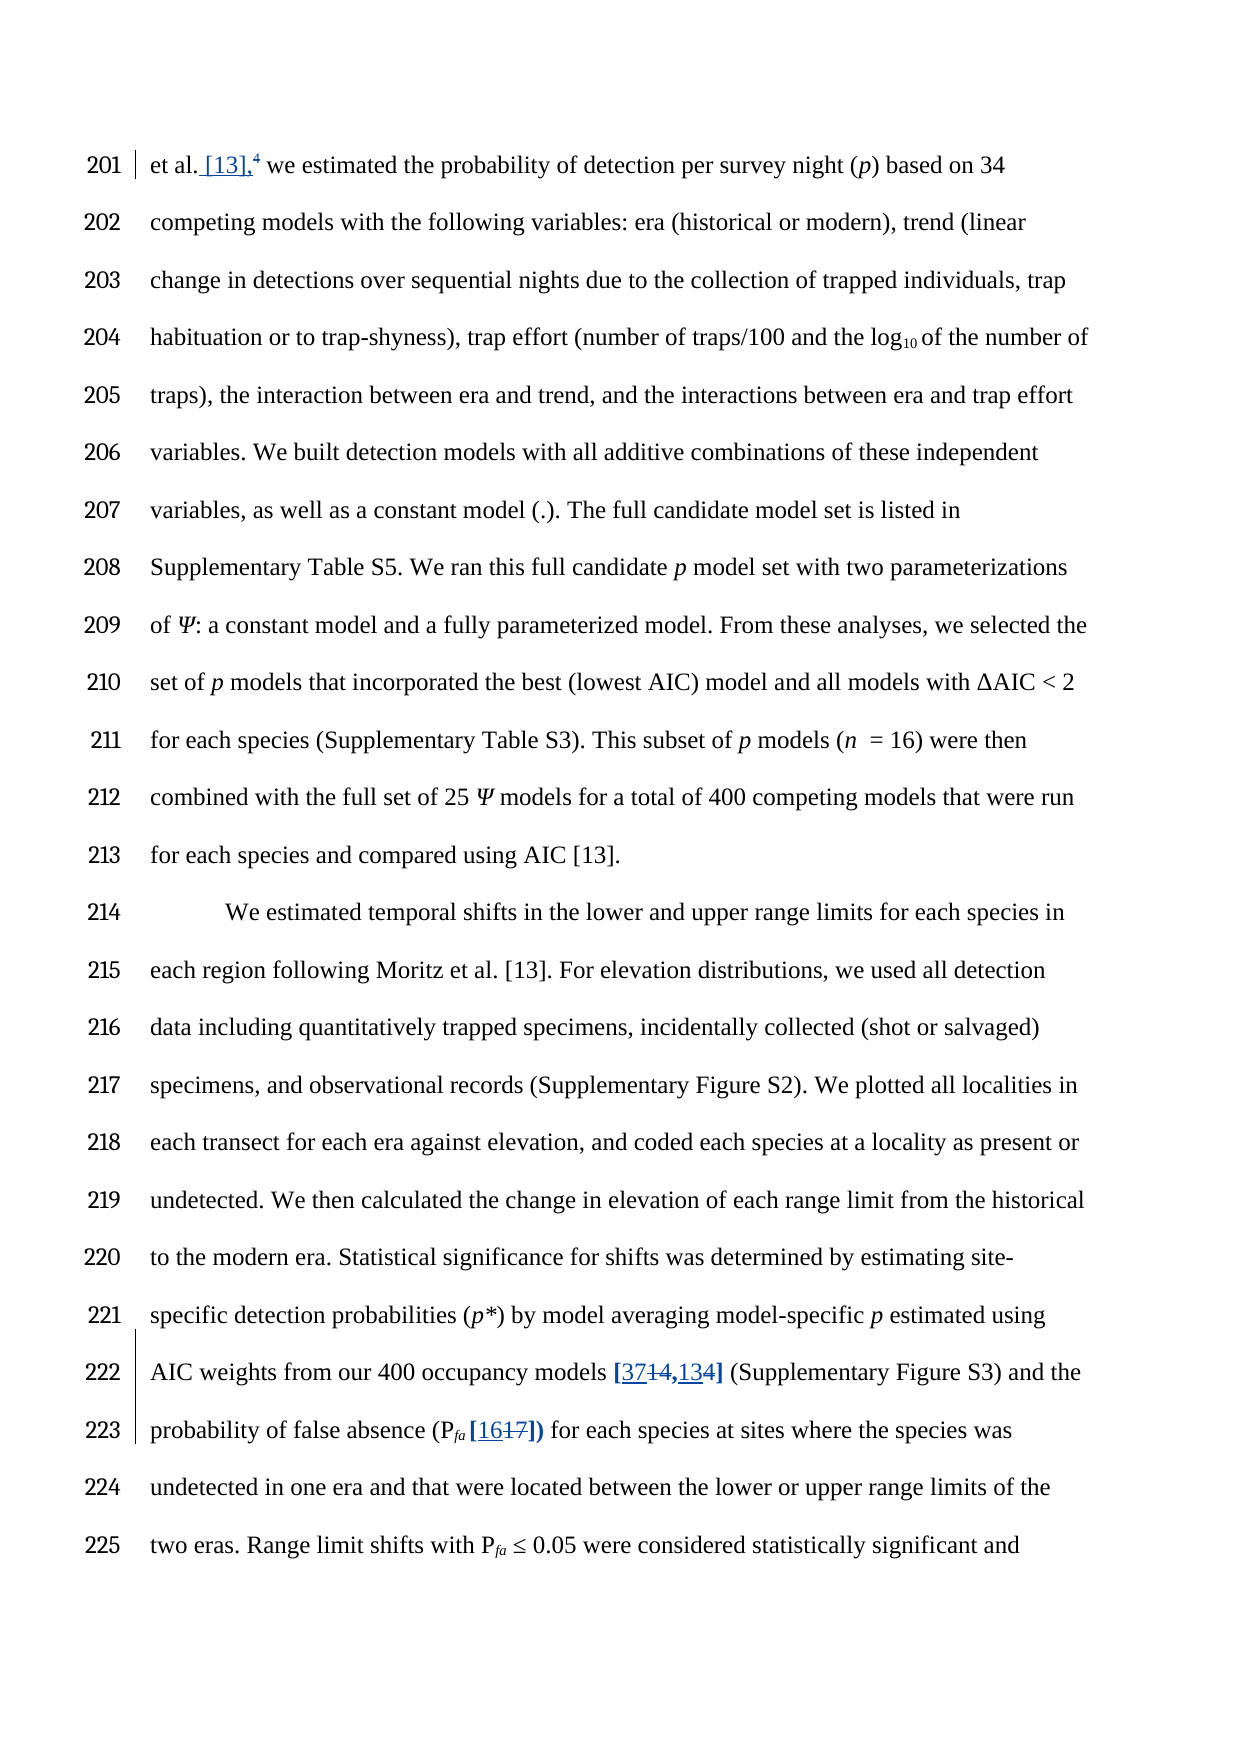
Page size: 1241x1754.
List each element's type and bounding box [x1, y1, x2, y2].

text [150, 150, 1090, 869]
text [150, 897, 1090, 1559]
